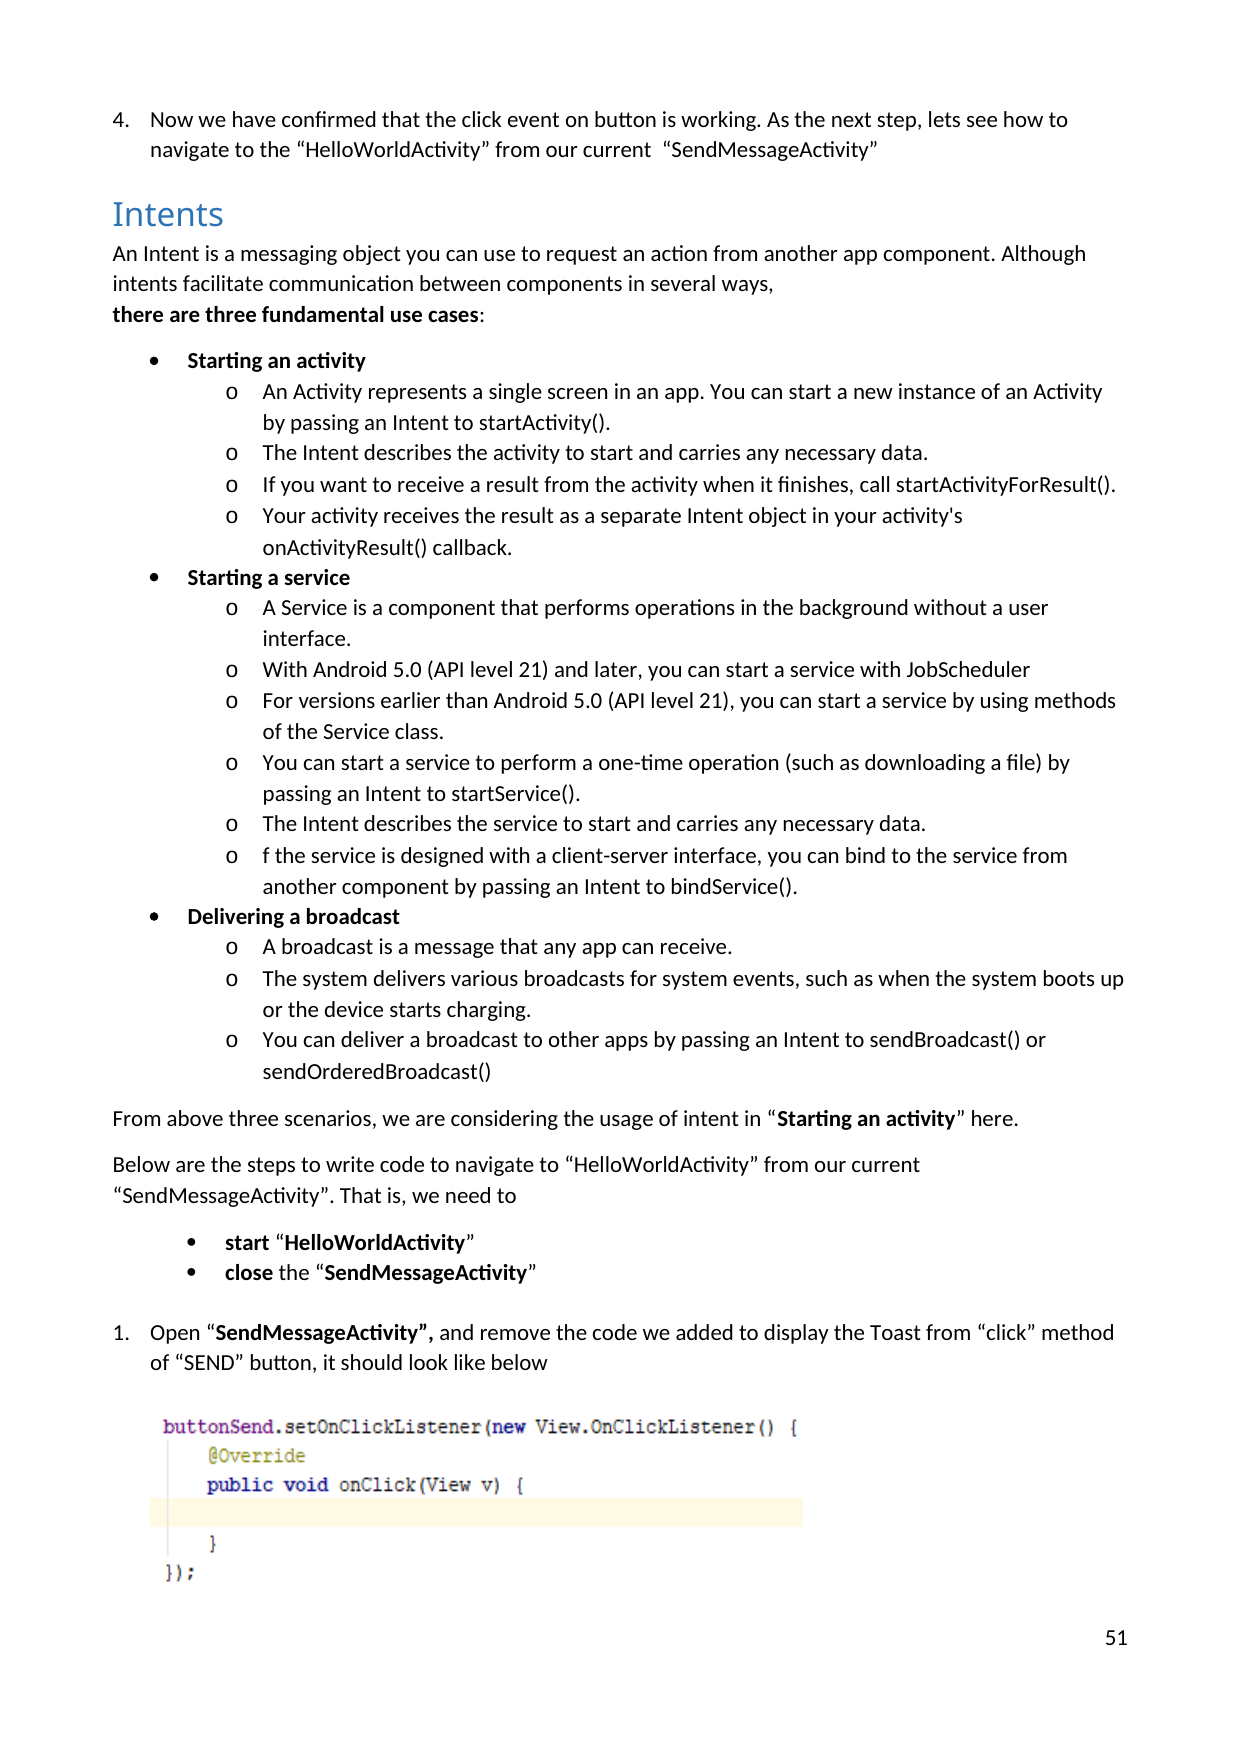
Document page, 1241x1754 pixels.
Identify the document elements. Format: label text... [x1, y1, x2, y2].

list You can start a service to perform a one-time operation (such as downloading a file) by passing an Intent to startService(). [225, 748, 1128, 807]
list For versions earlier than Android 5.0 (API level 21), you can start a service by using methods of the Service class. [225, 686, 1128, 746]
list Starting a service [150, 563, 1128, 591]
list The Intent describes the activity to start and carries any necessary data. [225, 438, 1128, 468]
list An Activity represents a single screen in an app. You can start a new instance of an Activity by passing an Intent to startActivity(). [225, 377, 1128, 436]
list The Intent describes the service to start and carries any necessary data. [225, 809, 1128, 838]
list A Service is a component that performs operations in the background without a user interface. [225, 593, 1128, 652]
list Now we have confirmed that the click event on button is working. As the next step, lets see how to navigate to the “HelloWorldActivity” from our current “SendMessageActivity” [112, 105, 1128, 163]
list If you want to receive a result from the activity when it finishes, call startActivityForResult(). [225, 470, 1128, 499]
list close the “SendMessageActivity” [187, 1258, 1128, 1316]
text Below are the steps to write code to navigate to “HelloWorldActivity” from our current “SendMessageActivity”. That is, we need to [112, 1151, 1128, 1209]
list You can deliver a broadcast to other apps by passing an Intent to sendBroadcast() or sendOrderedBroadcast() [225, 1026, 1128, 1085]
list Delivering a broadcast [150, 902, 1128, 930]
text From above three scenarios, we are considering the usage of intent in “Starting an activity” here. [112, 1104, 1128, 1132]
picture [150, 1408, 804, 1587]
list start “HelloWorldActivity” [187, 1228, 1128, 1256]
list The system delivers various broadcasts for system events, such as when the system boots up or the device starts charging. [225, 964, 1128, 1023]
list With Android 5.0 (API level 21) and later, you can start a service with JobScheduler [225, 655, 1128, 684]
list f the service is designed with a client-server interface, you can bind to the service from another component by passing an Intent to bindService(). [225, 841, 1128, 900]
list Starting an activity [150, 347, 1128, 375]
list Your activity receives the result as a separate Intent object in your activity's onActivityResult() callback. [225, 501, 1128, 561]
list A broadcast is a message that any app can receive. [225, 932, 1128, 962]
subtitle Intents [112, 190, 1128, 236]
text An Intent is a messaging object you can use to request an action from another app component. Although intents facilitate communication between components in several ways, there are three fundamental use cases: [112, 239, 1128, 328]
